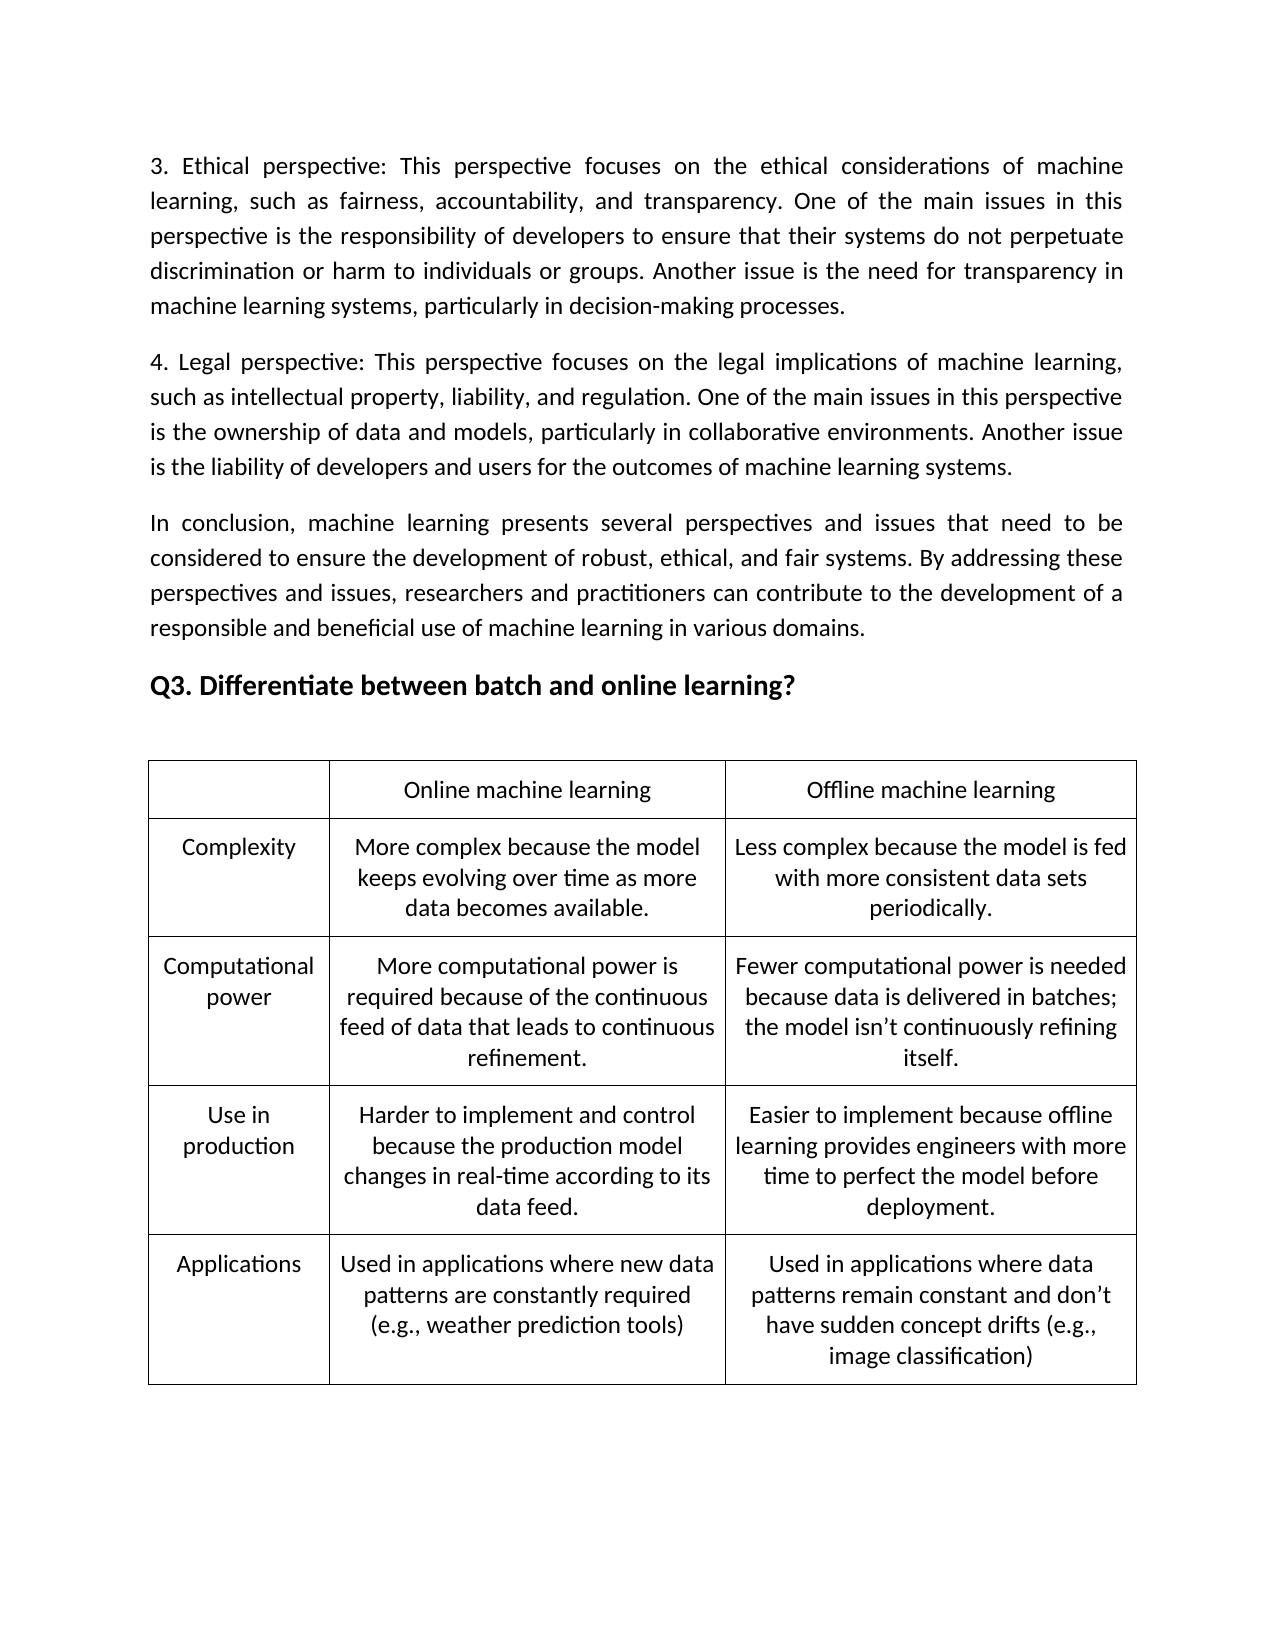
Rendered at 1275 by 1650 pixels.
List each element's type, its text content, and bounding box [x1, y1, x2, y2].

table_header [149, 761, 329, 817]
text In conclusion, machine learning presents several perspectives and issues that need to be considered to ensure the development of robust, ethical, and fair systems. By addressing these perspectives and issues, researchers and practitioners can contribute to the development of a responsible and beneficial use of machine learning in various domains. [150, 507, 1125, 642]
table_cell Complexity [149, 819, 329, 936]
table_cell Used in applications where data patterns remain constant and don’t have sudden concept drifts (e.g., image classification) [726, 1235, 1136, 1383]
table_cell Used in applications where new data patterns are constantly required (e.g., weather prediction tools) [330, 1235, 725, 1383]
table_cell Harder to implement and control because the production model changes in real-time according to its data feed. [330, 1086, 725, 1234]
table_header Offline machine learning [726, 761, 1136, 817]
table_cell Applications [149, 1235, 329, 1383]
table_cell More computational power is required because of the continuous feed of data that leads to continuous refinement. [330, 937, 725, 1085]
table_cell Use in production [149, 1086, 329, 1234]
table_cell Easier to implement because offline learning provides engineers with more time to perfect the model before deployment. [726, 1086, 1136, 1234]
text 3. Ethical perspective: This perspective focuses on the ethical considerations of machine learning, such as fairness, accountability, and transparency. One of the main issues in this perspective is the responsibility of developers to ensure that their systems do not perpetuate discrimination or harm to individuals or groups. Another issue is the need for transparency in machine learning systems, particularly in decision-making processes. [150, 150, 1125, 321]
table_cell Computational power [149, 937, 329, 1085]
table_cell Fewer computational power is needed because data is delivered in batches; the model isn’t continuously refining itself. [726, 937, 1136, 1085]
text 4. Legal perspective: This perspective focuses on the legal implications of machine learning, such as intellectual property, liability, and regulation. One of the main issues in this perspective is the ownership of data and models, particularly in collaborative environments. Another issue is the liability of developers and users for the outcomes of machine learning systems. [150, 346, 1125, 481]
table_cell More complex because the model keeps evolving over time as more data becomes available. [330, 819, 725, 936]
table_cell Less complex because the model is fed with more consistent data sets periodically. [726, 819, 1136, 936]
table_header Online machine learning [330, 761, 725, 817]
text Q3. Differentiate between batch and online learning? [150, 667, 1125, 703]
